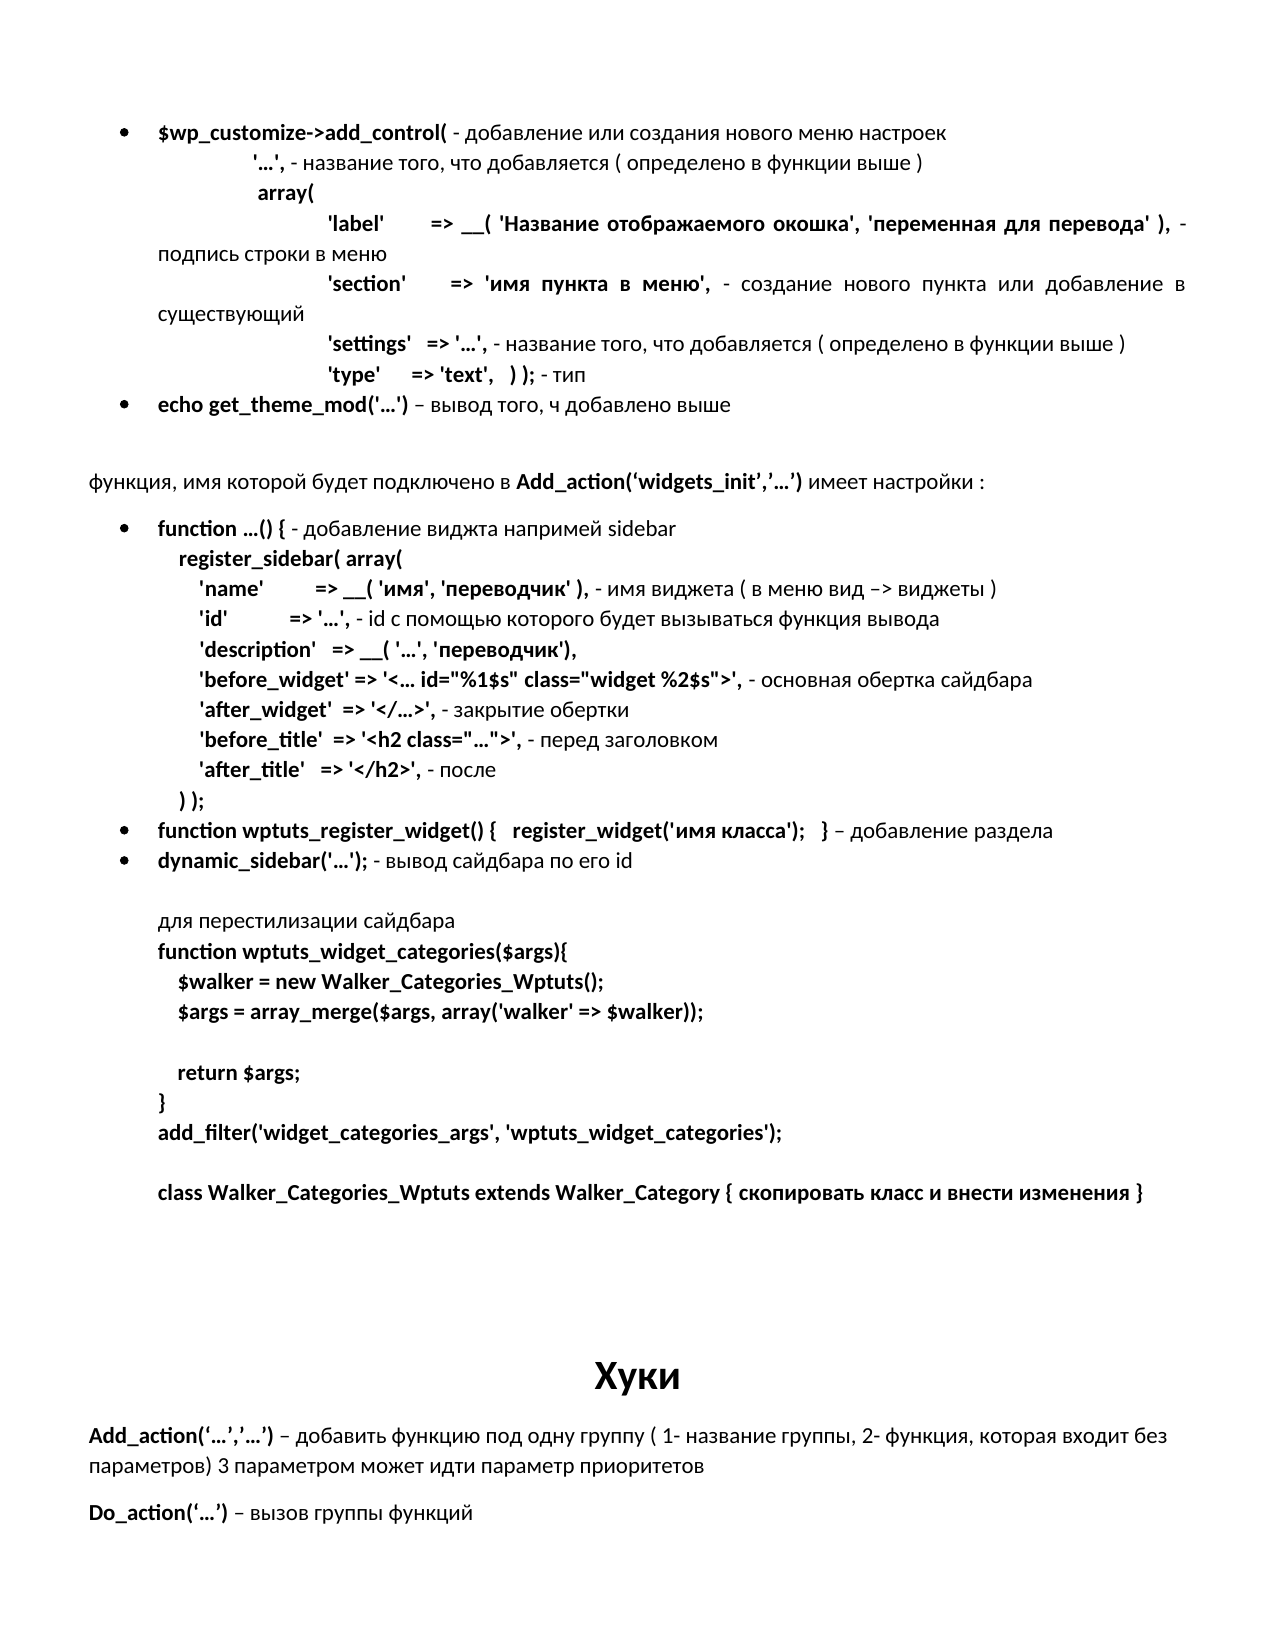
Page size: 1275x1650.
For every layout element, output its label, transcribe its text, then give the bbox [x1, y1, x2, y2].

text Do_action(‘…’) – вызов группы функций [88, 1498, 1186, 1526]
list register_sidebar( array( [158, 544, 1186, 572]
list 'after_title' => '</h2>', - после [158, 756, 1186, 784]
list class Walker_Categories_Wptuts extends Walker_Category { скопировать класс и внести изменения } [158, 1178, 1186, 1207]
list function wptuts_register_widget() { register_widget('имя класса'); } – добавление раздела [120, 816, 1186, 844]
list 'settings' => '…', - название того, что добавляется ( определено в функции выше ) [158, 329, 1186, 358]
list 'after_widget' => '</…>', - закрытие обертки [158, 695, 1186, 723]
list 'label' => __( 'Название отображаемого окошка', 'переменная для перевода' ), - подпись строки в меню [158, 209, 1186, 267]
list function …() { - добавление виджта напримей sidebar [120, 514, 1186, 542]
list 'name' => __( 'имя', 'переводчик' ), - имя виджета ( в меню вид –> виджеты ) [158, 574, 1186, 602]
list array( [158, 178, 1186, 207]
text функция, имя которой будет подключено в Add_action(‘widgets_init’,’…’) имеет настройки : [88, 467, 1186, 495]
list echo get_theme_mod('…') – вывод того, ч добавлено выше [120, 390, 1186, 418]
list 'section' => 'имя пункта в меню', - создание нового пункта или добавление в существующий [158, 269, 1186, 327]
list 'before_title' => '<h2 class="…">', - перед заголовком [158, 725, 1186, 753]
text Хуки [88, 1349, 1186, 1400]
list 'before_widget' => '<… id="%1$s" class="widget %2$s">', - основная обертка сайдбара [158, 665, 1186, 693]
list dynamic_sidebar('…'); - вывод сайдбара по его id [120, 846, 1186, 874]
list 'id' => '…', - id с помощью которого будет вызываться функция вывода [158, 604, 1186, 633]
list function wptuts_widget_categories($args){ [158, 937, 1186, 965]
list 'type' => 'text', ) ); - тип [158, 360, 1186, 388]
text Add_action(‘…’,’…’) – добавить функцию под одну группу ( 1- название группы, 2- функция, которая входит без параметров) 3 параметром может идти параметр приоритетов [88, 1421, 1186, 1479]
list ) ); [158, 786, 1186, 814]
list $args = array_merge($args, array('walker' => $walker)); [158, 997, 1186, 1025]
list $wp_customize->add_control( - добавление или создания нового меню настроек [120, 118, 1186, 146]
list } [158, 1088, 1186, 1116]
list '…', - название того, что добавляется ( определено в функции выше ) [158, 148, 1186, 176]
list add_filter('widget_categories_args', 'wptuts_widget_categories'); [158, 1118, 1186, 1146]
list для перестилизации сайдбара [158, 907, 1186, 935]
list $walker = new Walker_Categories_Wptuts(); [158, 967, 1186, 995]
list return $args; [158, 1058, 1186, 1086]
list 'description' => __( '…', 'переводчик'), [158, 635, 1186, 663]
